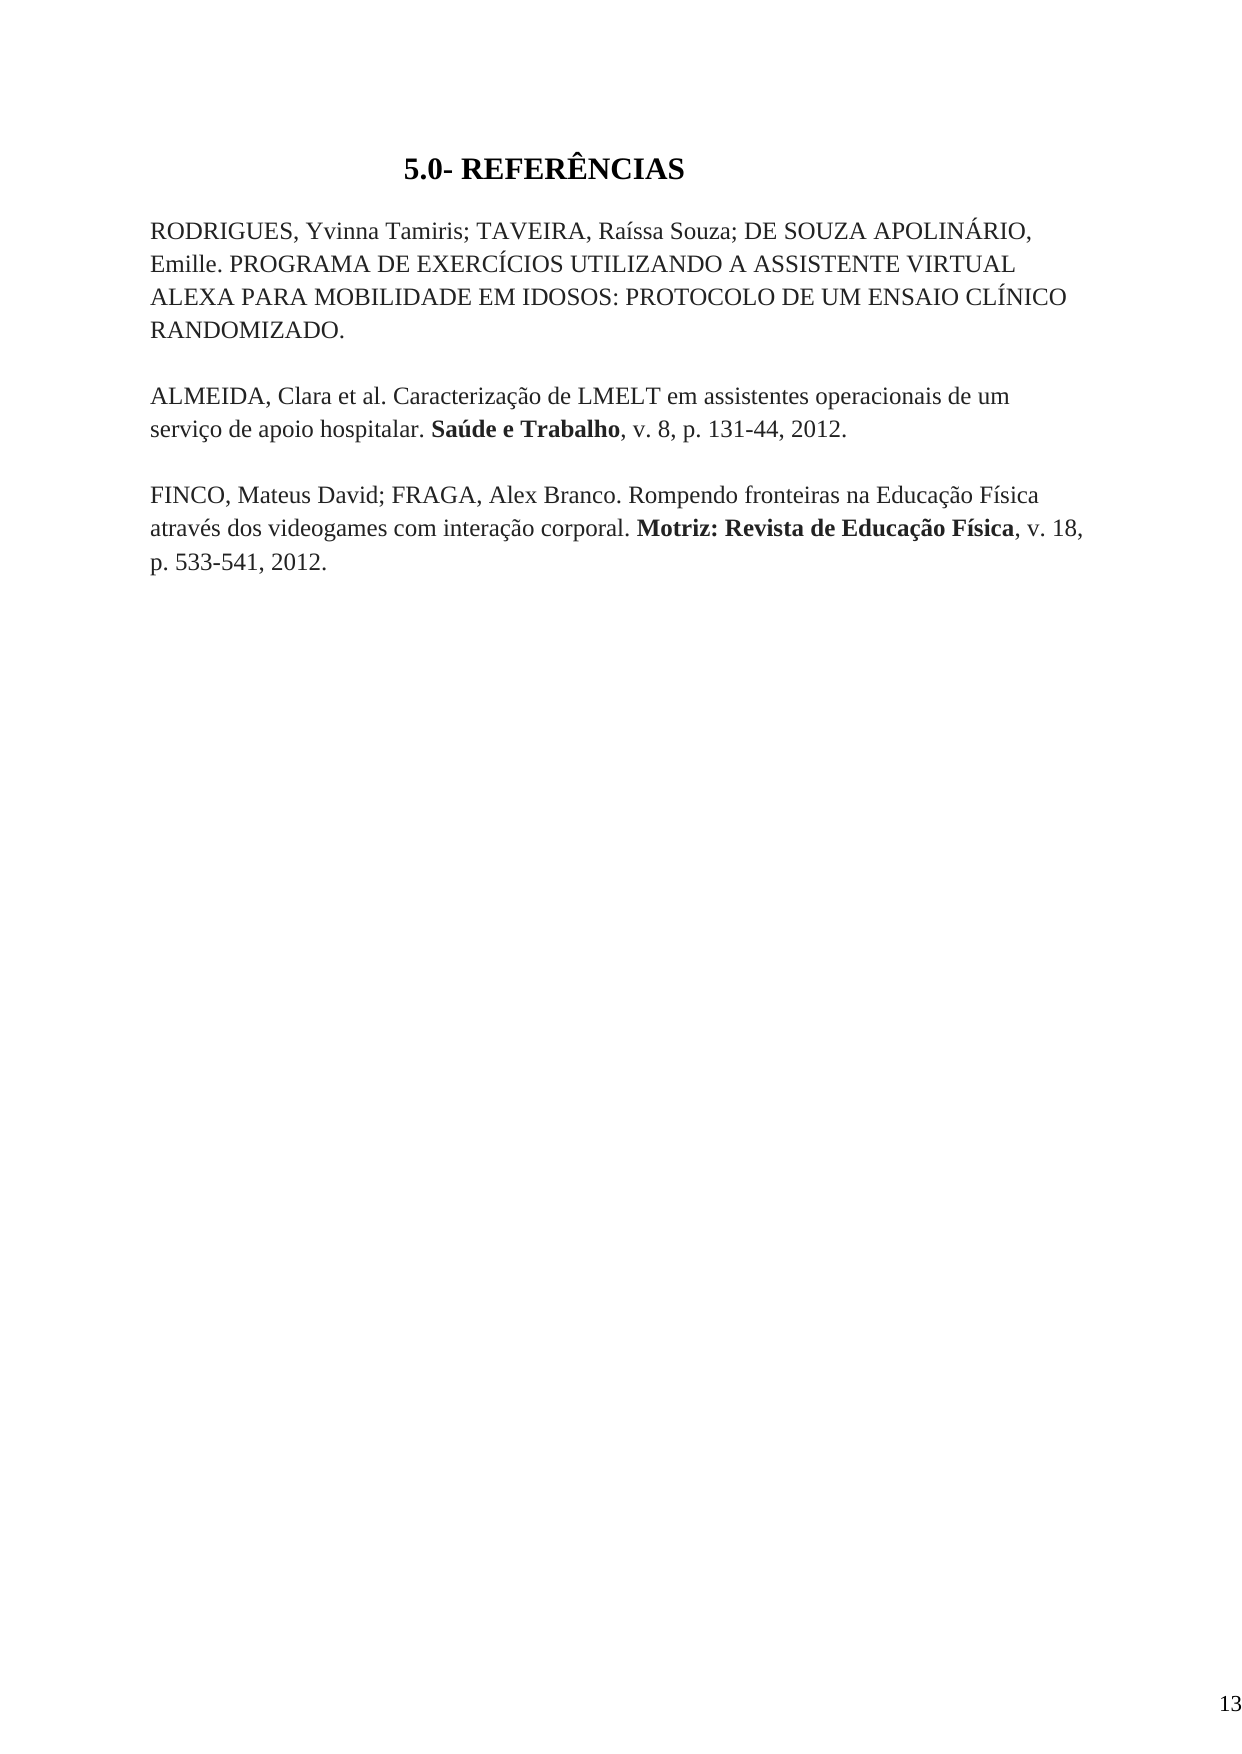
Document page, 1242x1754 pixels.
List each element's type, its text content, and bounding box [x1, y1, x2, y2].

text ALMEIDA, Clara et al. Caracterização de LMELT em assistentes operacionais de um serviço de apoio hospitalar. Saúde e Trabalho, v. 8, p. 131-44, 2012. [150, 381, 1085, 443]
text RODRIGUES, Yvinna Tamiris; TAVEIRA, Raíssa Souza; DE SOUZA APOLINÁRIO, Emille. PROGRAMA DE EXERCÍCIOS UTILIZANDO A ASSISTENTE VIRTUAL ALEXA PARA MOBILIDADE EM IDOSOS: PROTOCOLO DE UM ENSAIO CLÍNICO RANDOMIZADO. [150, 216, 1090, 344]
subtitle 5.0- REFERÊNCIAS [227, 150, 1090, 186]
text FINCO, Mateus David; FRAGA, Alex Branco. Rompendo fronteiras na Educação Física através dos videogames com interação corporal. Motriz: Revista de Educação Física, v. 18, p. 533-541, 2012. [150, 481, 1085, 575]
